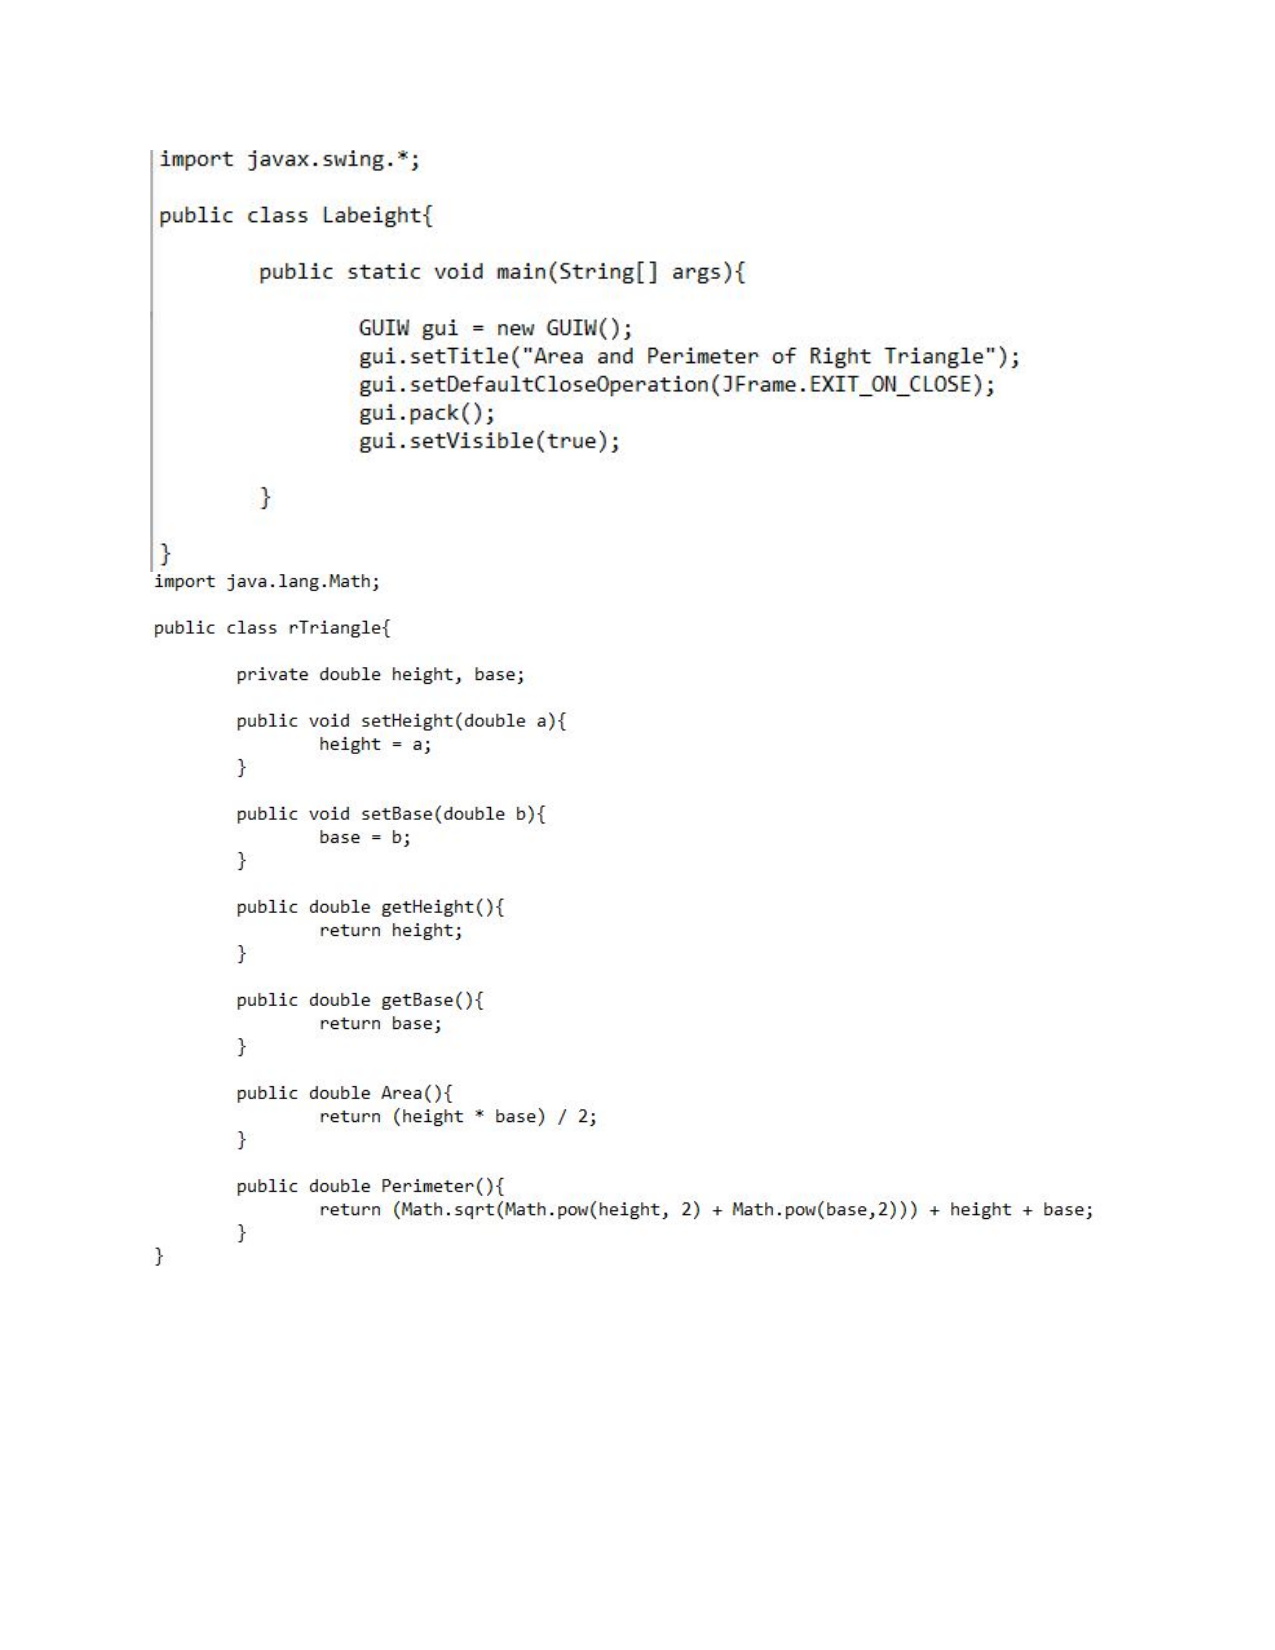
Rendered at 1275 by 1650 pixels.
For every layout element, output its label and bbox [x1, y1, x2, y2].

picture [150, 574, 1125, 1271]
picture [150, 150, 1033, 572]
